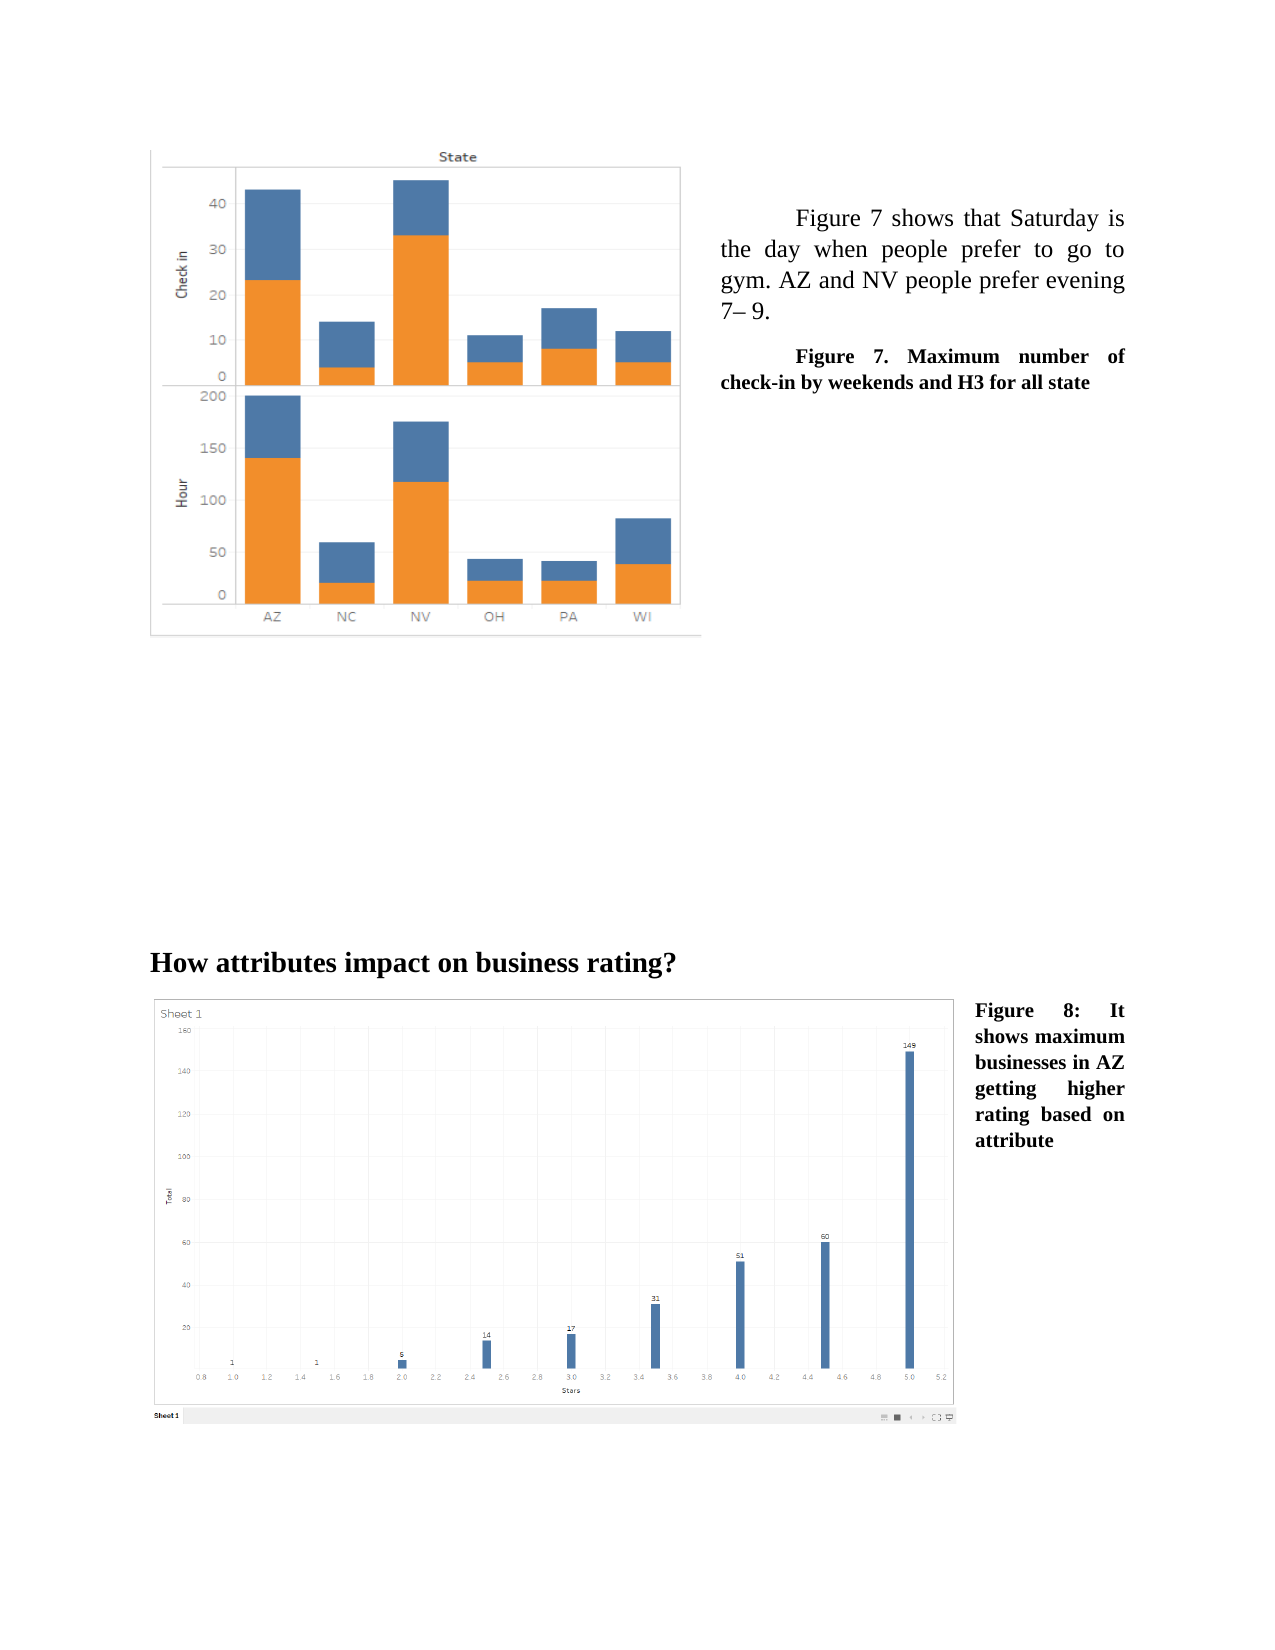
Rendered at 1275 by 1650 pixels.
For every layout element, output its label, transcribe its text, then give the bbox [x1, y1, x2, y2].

text How attributes impact on business rating? [150, 945, 1125, 979]
picture [150, 150, 702, 638]
text Figure 7 shows that Saturday is the day when people prefer to go to gym. AZ and NV people prefer evening 7– 9. [702, 203, 1125, 325]
picture [150, 999, 957, 1424]
text Figure 7. Maximum number of check-in by weekends and H3 for all state [702, 344, 1125, 394]
text Figure 8: It shows maximum businesses in AZ getting higher rating based on attribute [150, 998, 1125, 1152]
